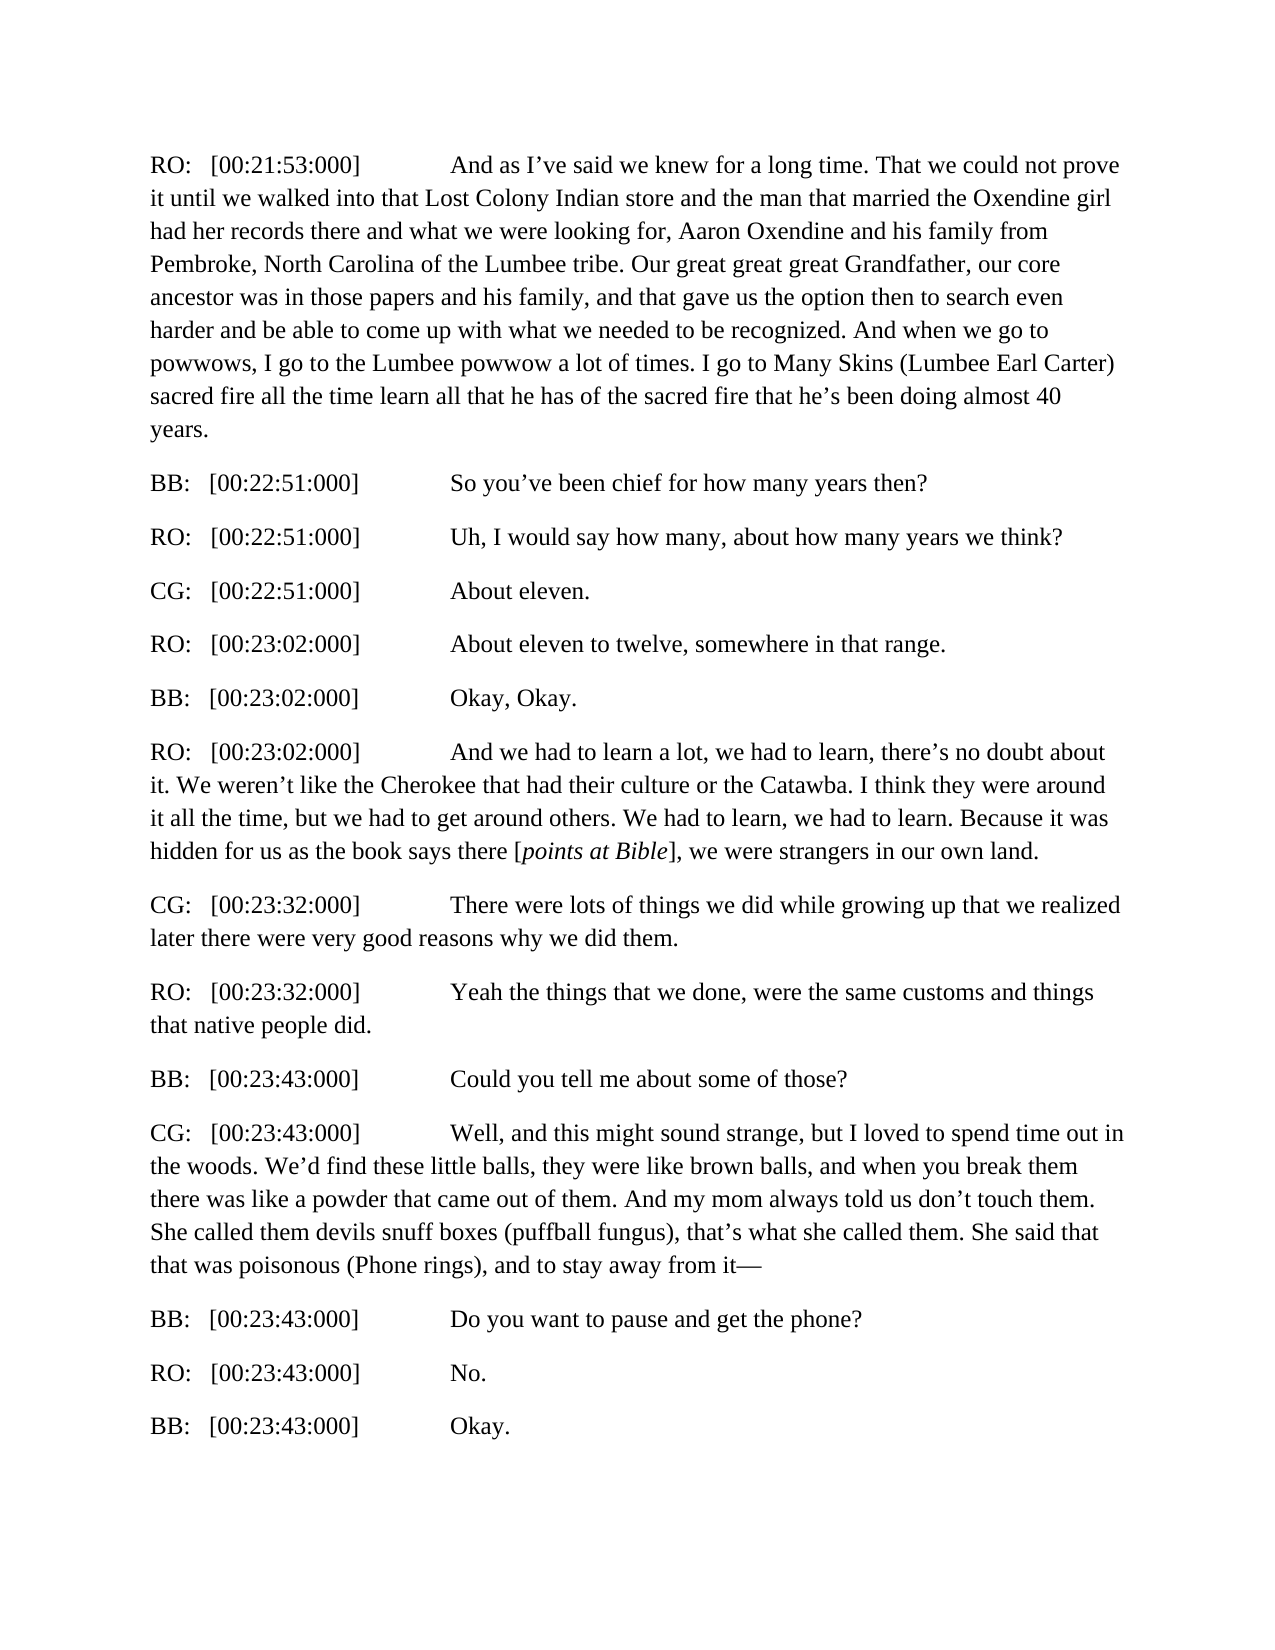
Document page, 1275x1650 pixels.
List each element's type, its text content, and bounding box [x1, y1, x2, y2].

text BB: [00:22:51:000] So you’ve been chief for how many years then? [150, 468, 1125, 497]
text RO: [00:22:51:000] Uh, I would say how many, about how many years we think? [150, 522, 1125, 551]
text RO: [00:23:43:000] No. [150, 1358, 1125, 1386]
text CG: [00:23:43:000] Well, and this might sound strange, but I loved to spend time out in the woods. We’d find these little balls, they were like brown balls, and when you break them there was like a powder that came out of them. And my mom always told us don’t touch them. She called them devils snuff boxes (puffball fungus), that’s what she called them. She said that that was poisonous (Phone rings), and to stay away from it— [150, 1118, 1125, 1279]
text BB: [00:23:43:000] Okay. [150, 1411, 1125, 1440]
text RO: [00:21:53:000] And as I’ve said we knew for a long time. That we could not prove it until we walked into that Lost Colony Indian store and the man that married the Oxendine girl had her records there and what we were looking for, Aaron Oxendine and his family from Pembroke, North Carolina of the Lumbee tribe. Our great great great Grandfather, our core ancestor was in those papers and his family, and that gave us the option then to search even harder and be able to come up with what we needed to be recognized. And when we go to powwows, I go to the Lumbee powwow a lot of times. I go to Many Skins (Lumbee Earl Carter) sacred fire all the time learn all that he has of the sacred fire that he’s been doing almost 40 years. [150, 150, 1125, 443]
text RO: [00:23:02:000] About eleven to twelve, somewhere in that range. [150, 629, 1125, 658]
text BB: [00:23:02:000] Okay, Okay. [150, 683, 1125, 712]
text BB: [00:23:43:000] Do you want to pause and get the phone? [150, 1304, 1125, 1332]
text CG: [00:22:51:000] About eleven. [150, 576, 1125, 604]
text RO: [00:23:32:000] Yeah the things that we done, were the same customs and things that native people did. [150, 977, 1125, 1039]
text RO: [00:23:02:000] And we had to learn a lot, we had to learn, there’s no doubt about it. We weren’t like the Cherokee that had their culture or the Catawba. I think they were around it all the time, but we had to get around others. We had to learn, we had to learn. Because it was hidden for us as the book says there [points at Bible], we were strangers in our own land. [150, 737, 1125, 865]
text BB: [00:23:43:000] Could you tell me about some of those? [150, 1064, 1125, 1093]
text CG: [00:23:32:000] There were lots of things we did while growing up that we realized later there were very good reasons why we did them. [150, 890, 1125, 952]
